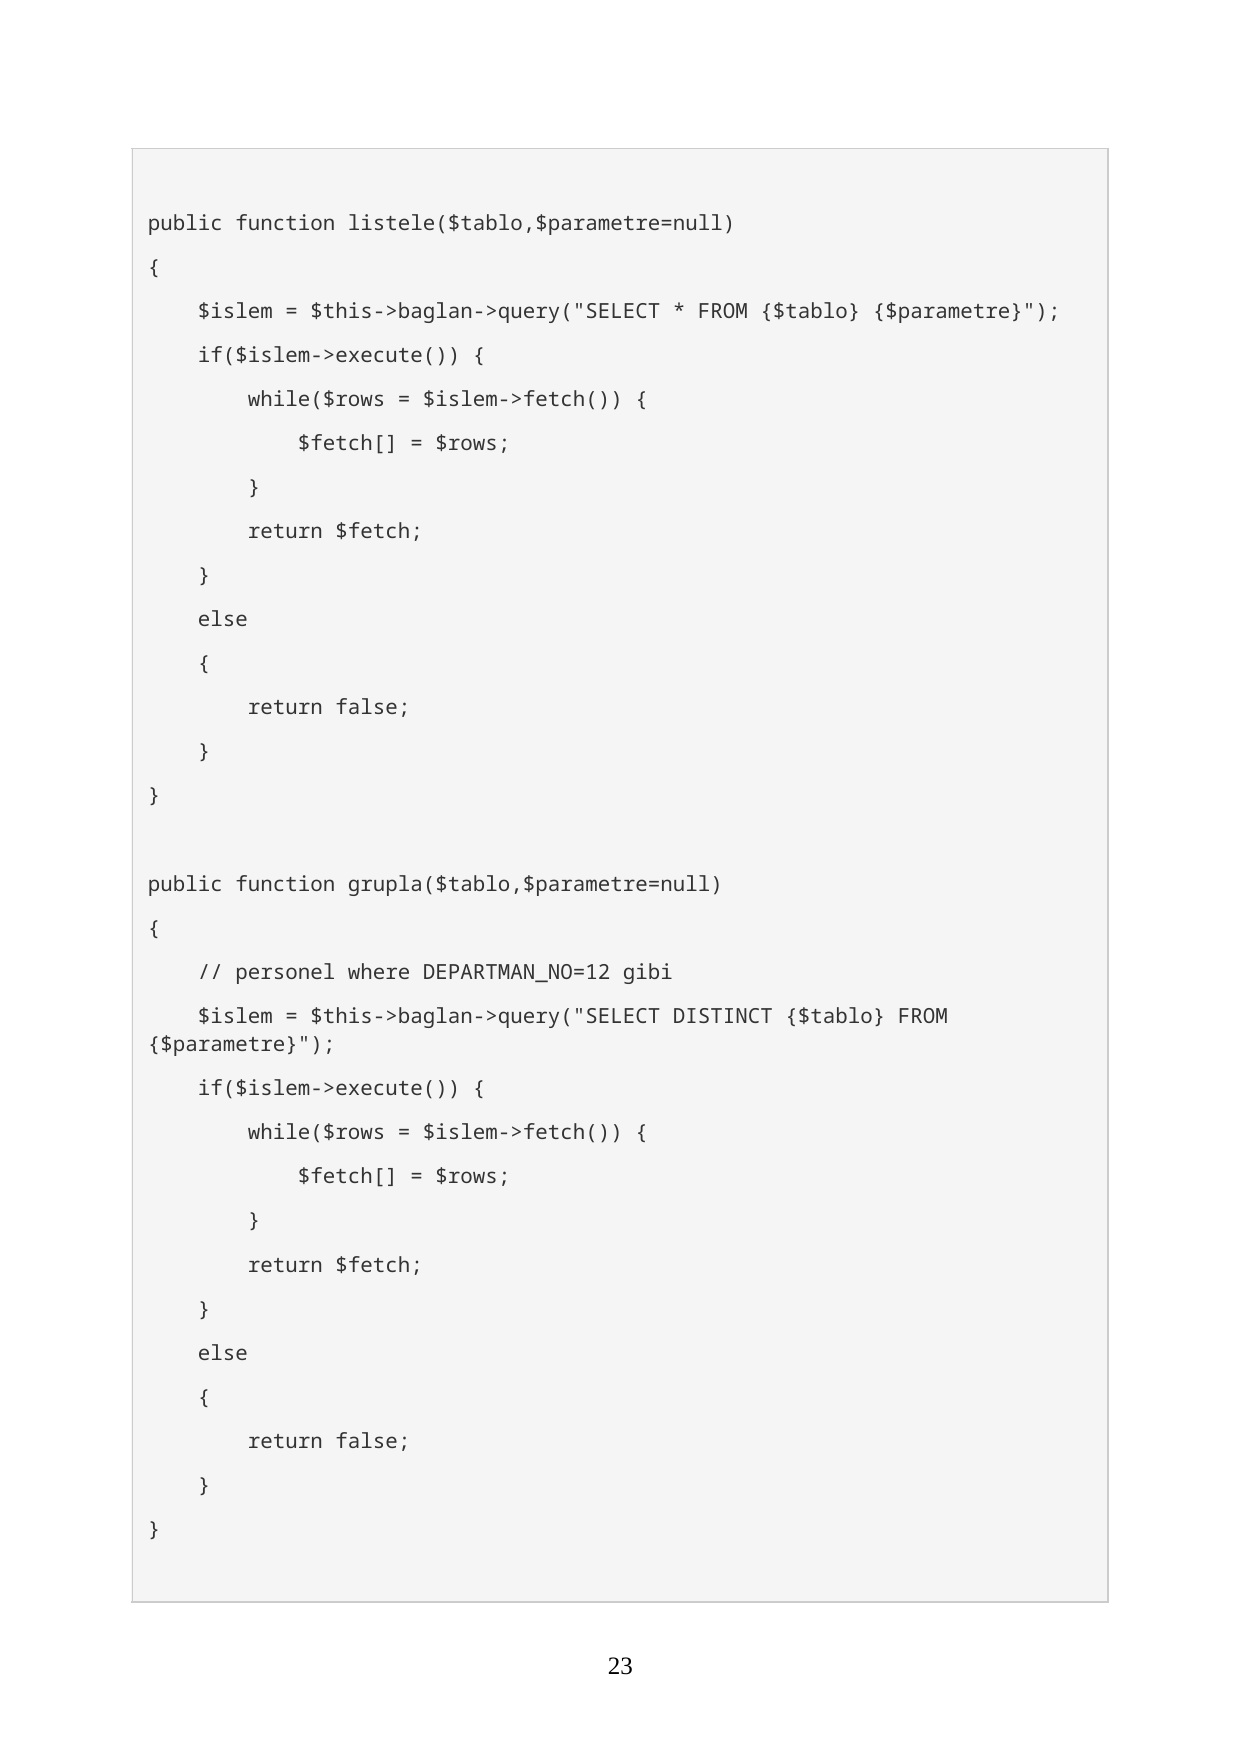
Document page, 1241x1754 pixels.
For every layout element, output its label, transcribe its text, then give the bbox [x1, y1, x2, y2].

text return false; [133, 1410, 1107, 1454]
text { [133, 236, 1107, 280]
text // personel where DEPARTMAN_NO=12 gibi [133, 941, 1107, 985]
text return $fetch; [133, 1233, 1107, 1278]
text $fetch[] = $rows; [133, 412, 1107, 456]
text { [133, 1366, 1107, 1410]
text } [133, 720, 1107, 764]
text } [133, 1454, 1107, 1498]
text if($islem->execute()) { [133, 324, 1107, 368]
text while($rows = $islem->fetch()) { [133, 368, 1107, 412]
text } [133, 456, 1107, 500]
text return $fetch; [133, 500, 1107, 544]
text $islem = $this->baglan->query("SELECT * FROM {$tablo} {$parametre}"); [133, 280, 1107, 324]
text } [133, 1278, 1107, 1322]
text $fetch[] = $rows; [133, 1145, 1107, 1189]
text public function grupla($tablo,$parametre=null) [133, 853, 1107, 897]
text else [133, 1322, 1107, 1366]
text $islem = $this->baglan->query("SELECT DISTINCT {$tablo} FROM {$parametre}"); [133, 985, 1107, 1057]
text { [133, 632, 1107, 676]
text else [133, 588, 1107, 632]
text return false; [133, 676, 1107, 720]
text if($islem->execute()) { [133, 1057, 1107, 1101]
text { [133, 897, 1107, 941]
text while($rows = $islem->fetch()) { [133, 1101, 1107, 1145]
text } [133, 1189, 1107, 1233]
text public function listele($tablo,$parametre=null) [133, 192, 1107, 236]
text } [133, 1498, 1107, 1542]
text } [133, 544, 1107, 588]
text } [133, 764, 1107, 808]
